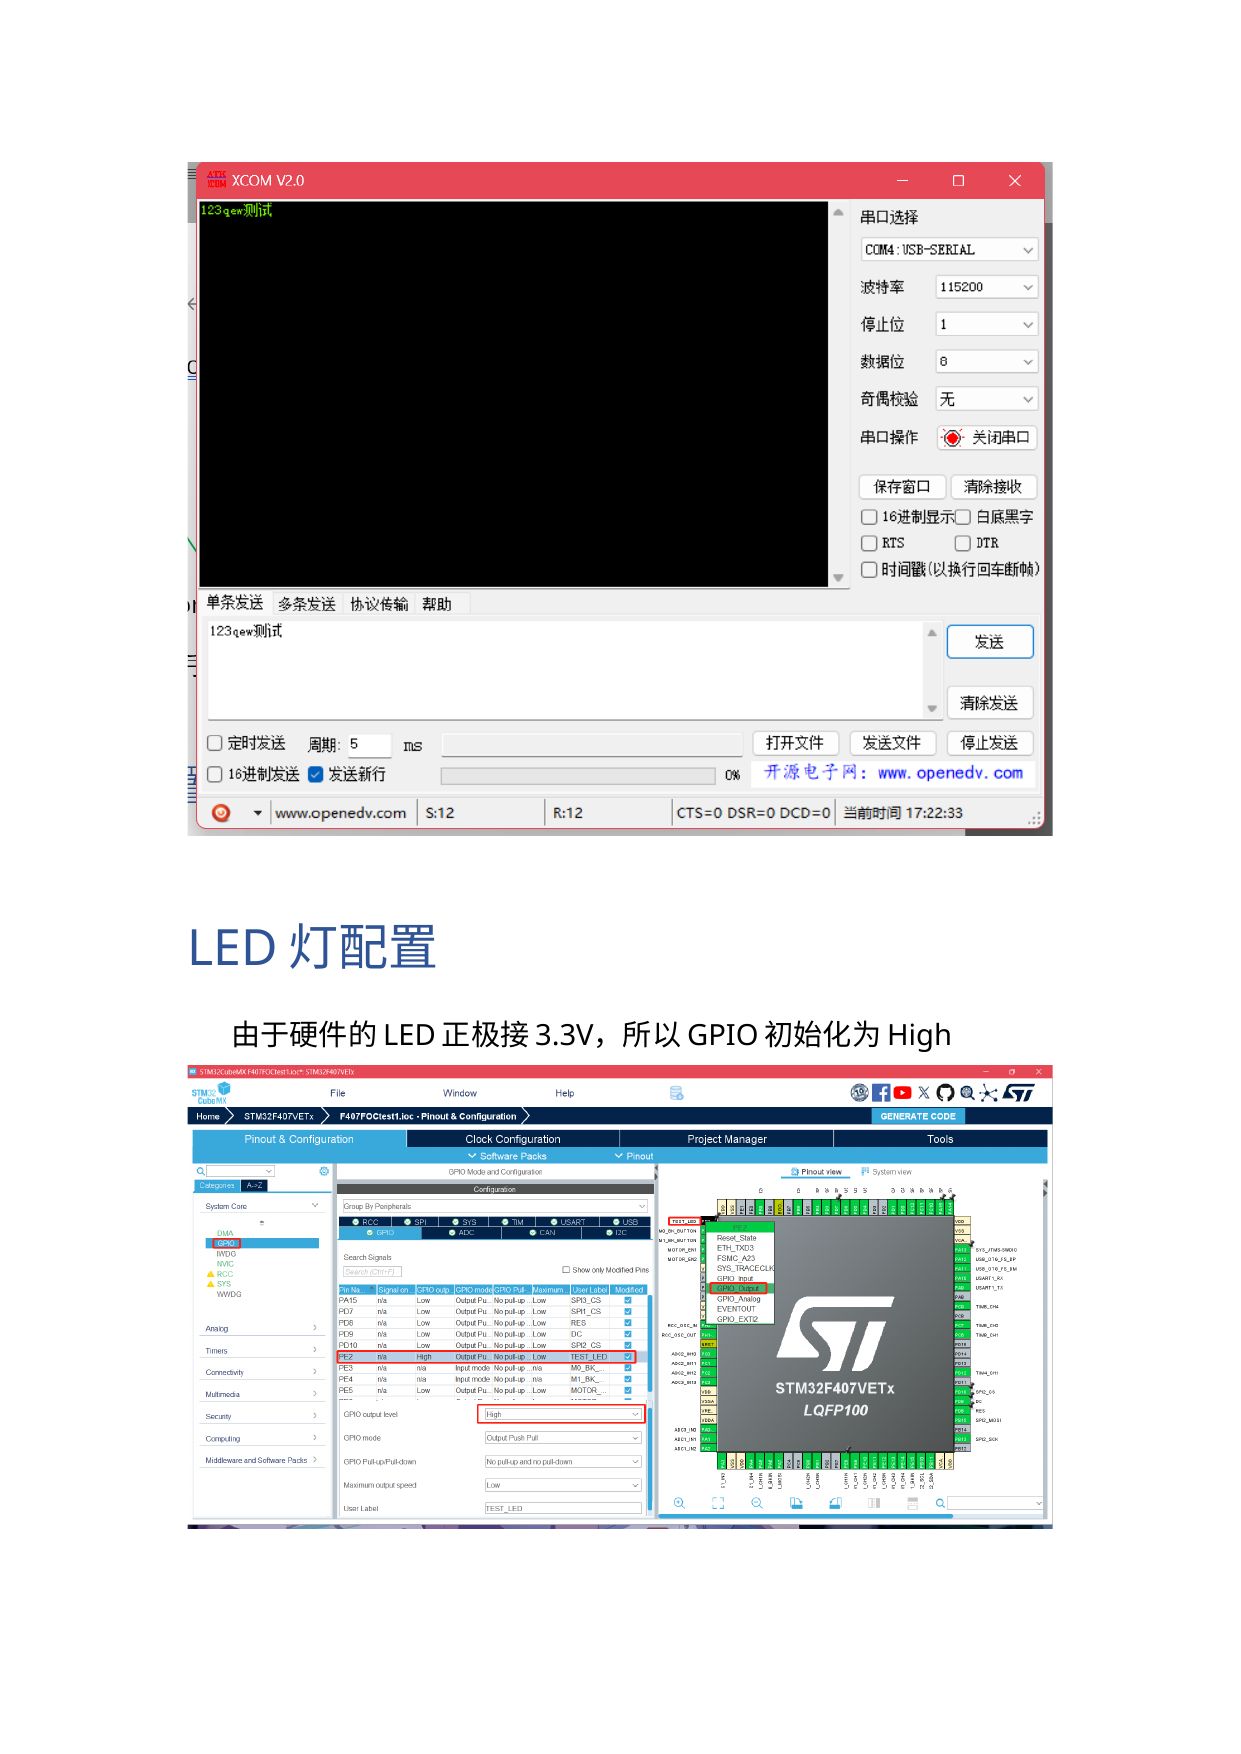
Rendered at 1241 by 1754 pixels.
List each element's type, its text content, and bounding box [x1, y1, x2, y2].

text 由于硬件的LED正极接3.3V，所以GPIO初始化为High [187, 1000, 1053, 1065]
subtitle LED灯配置 [187, 894, 1053, 992]
picture [187, 1065, 1053, 1529]
picture [187, 162, 1053, 836]
